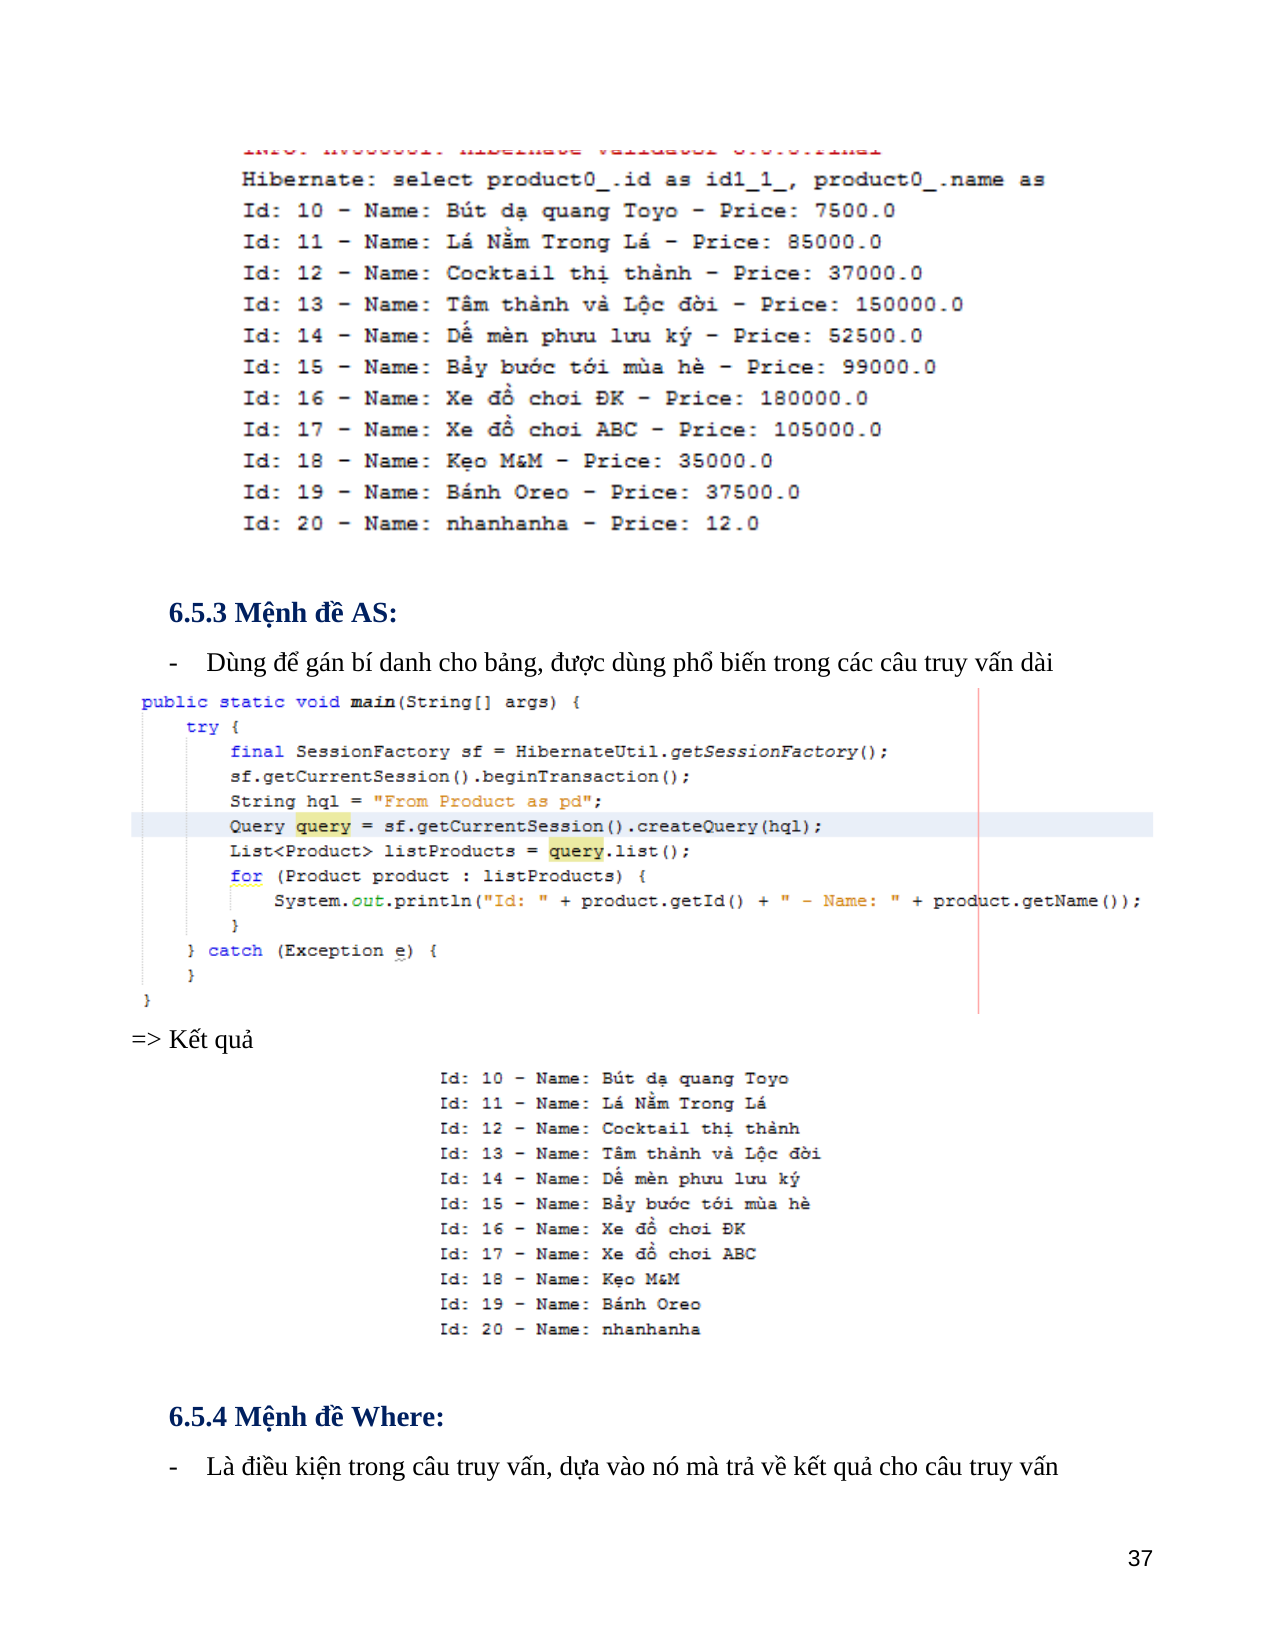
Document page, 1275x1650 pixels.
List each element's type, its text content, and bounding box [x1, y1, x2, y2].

text => Kết quả [131, 1023, 1153, 1054]
picture [229, 150, 1055, 548]
list Là điều kiện trong câu truy vấn, dựa vào nó mà trả về kết quả cho câu truy vấn [169, 1450, 1153, 1481]
picture [131, 688, 1154, 1014]
subtitle 6.5.3 Mệnh đề AS: [131, 595, 1153, 628]
list Dùng để gán bí danh cho bảng, được dùng phổ biến trong các câu truy vấn dài [169, 646, 1153, 677]
subtitle 6.5.4 Mệnh đề Where: [131, 1399, 1153, 1432]
picture [441, 1065, 843, 1352]
